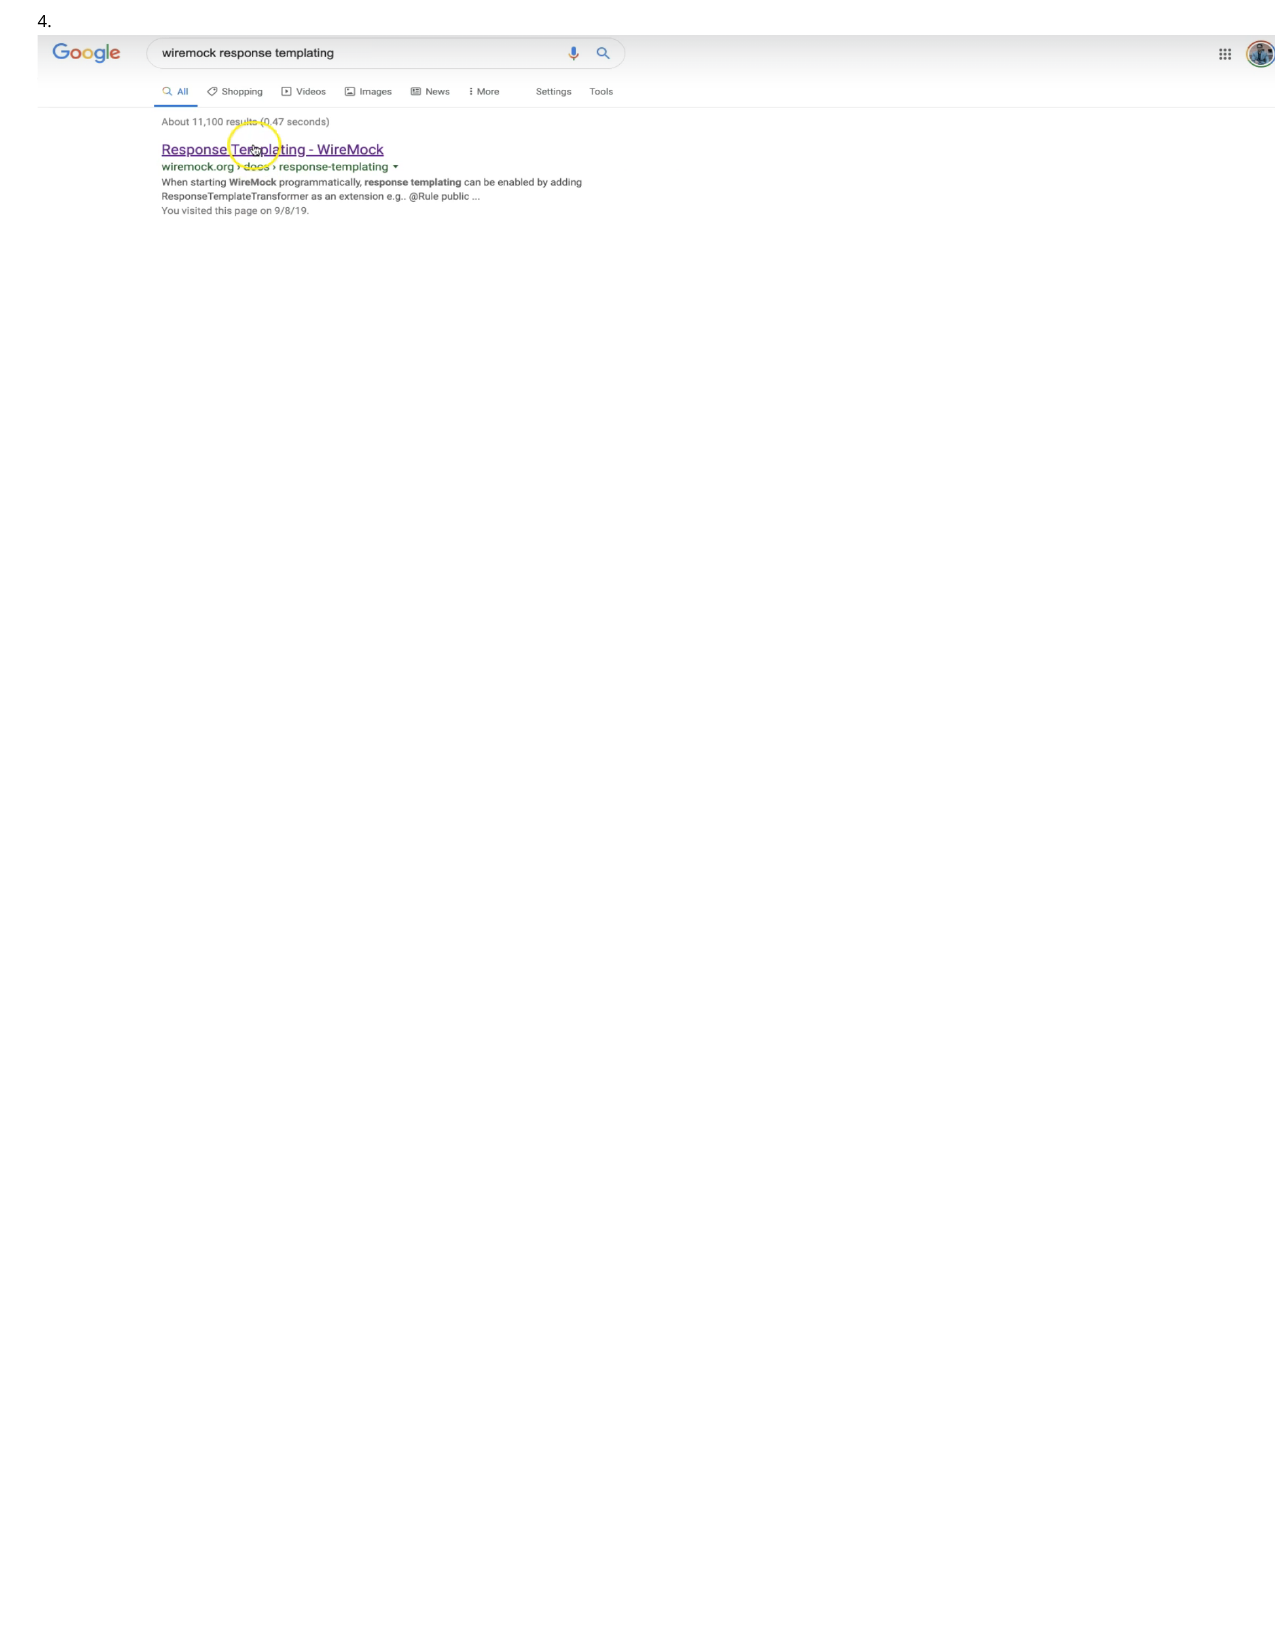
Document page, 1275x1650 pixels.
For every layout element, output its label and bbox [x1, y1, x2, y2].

picture [37, 35, 1275, 218]
